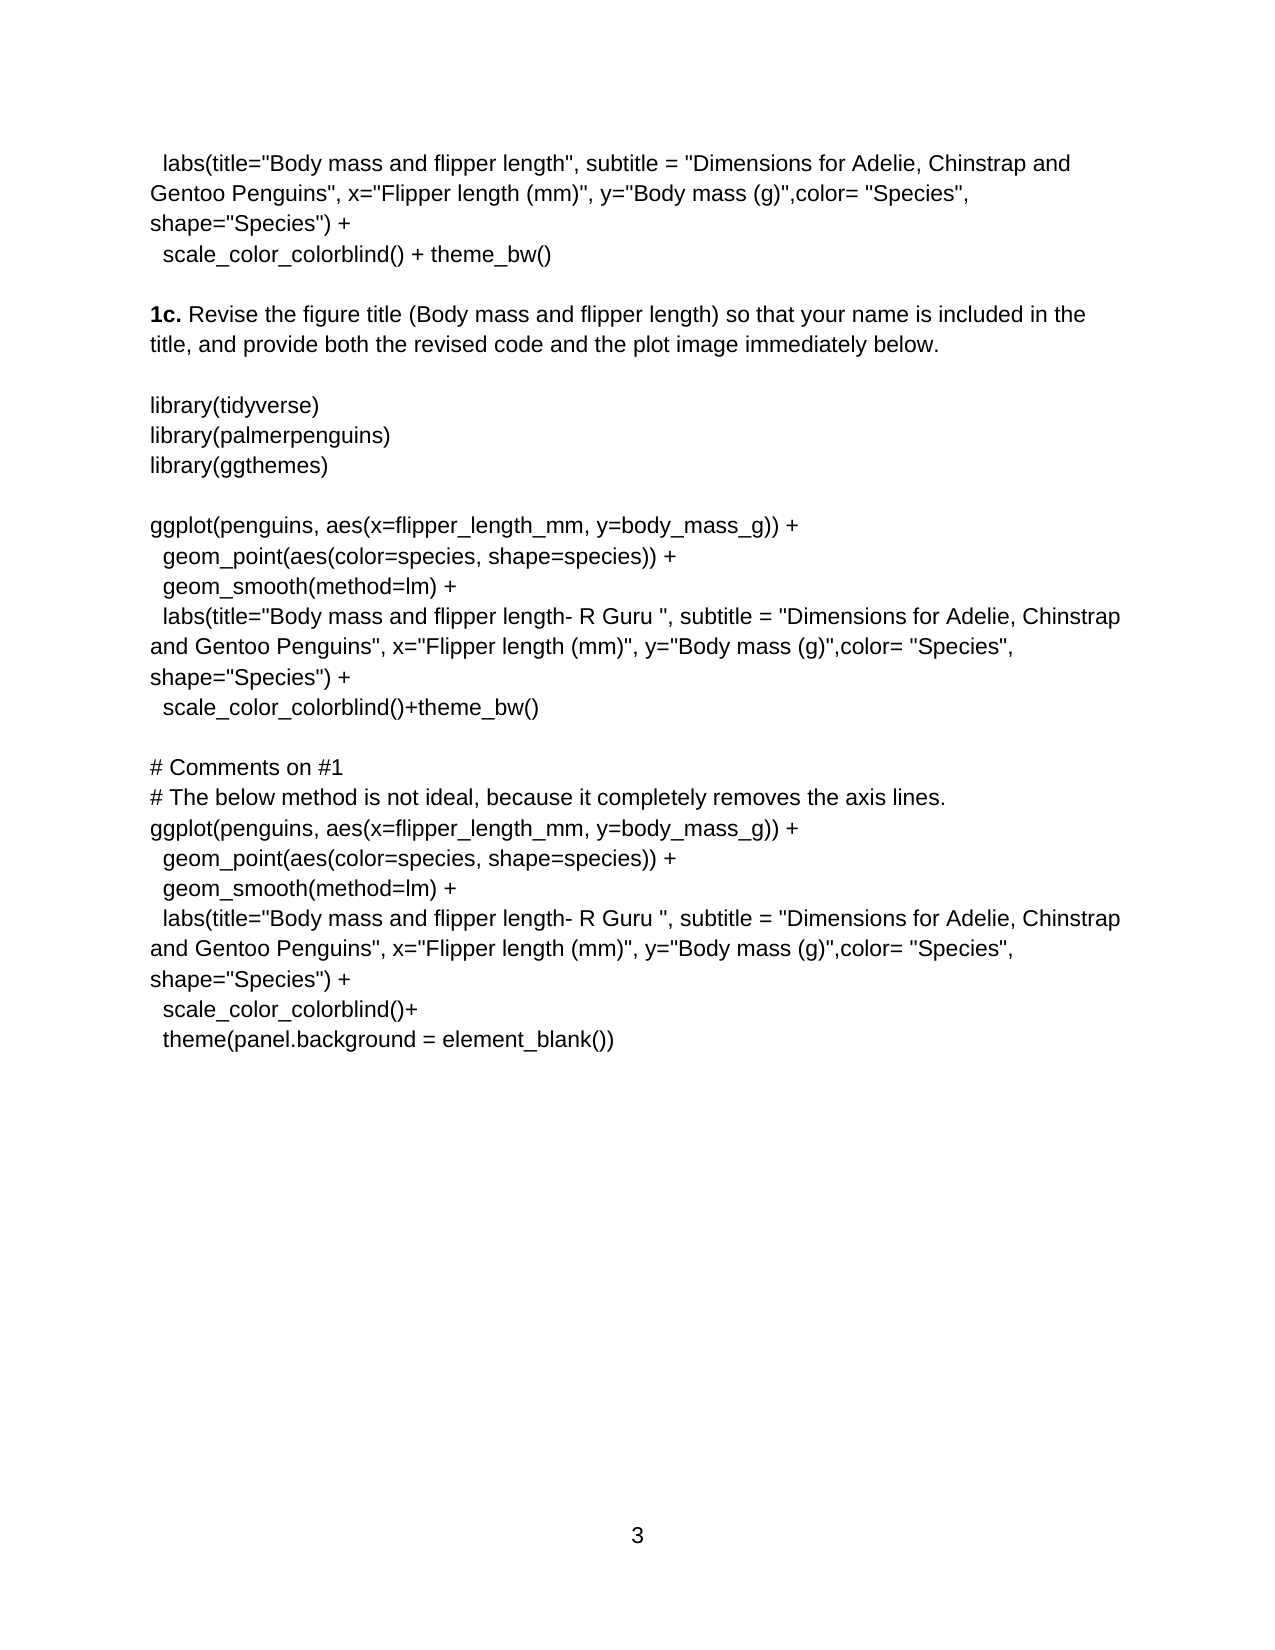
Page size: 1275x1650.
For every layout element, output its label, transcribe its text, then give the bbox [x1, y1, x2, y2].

text geom_point(aes(color=species, shape=species)) + [150, 543, 1125, 569]
text scale_color_colorblind()+ [150, 996, 1125, 1022]
text labs(title="Body mass and flipper length- R Guru ", subtitle = "Dimensions for Adelie, Chinstrap and Gentoo Penguins", x="Flipper length (mm)", y="Body mass (g)",color= "Species", shape="Species") + [150, 905, 1125, 992]
text scale_color_colorblind() + theme_bw() [150, 241, 1125, 267]
text labs(title="Body mass and flipper length- R Guru ", subtitle = "Dimensions for Adelie, Chinstrap and Gentoo Penguins", x="Flipper length (mm)", y="Body mass (g)",color= "Species", shape="Species") + [150, 603, 1125, 690]
text ggplot(penguins, aes(x=flipper_length_mm, y=body_mass_g)) + [150, 512, 1125, 539]
text 1c. Revise the figure title (Body mass and flipper length) so that your name is included in the title, and provide both the revised code and the plot image immediately below. [150, 301, 1125, 358]
text scale_color_colorblind()+theme_bw() [150, 694, 1125, 720]
text labs(title="Body mass and flipper length", subtitle = "Dimensions for Adelie, Chinstrap and Gentoo Penguins", x="Flipper length (mm)", y="Body mass (g)",color= "Species", shape="Species") + [150, 150, 1125, 237]
text geom_smooth(method=lm) + [150, 875, 1125, 901]
text library(palmerpenguins) [150, 422, 1125, 448]
text theme(panel.background = element_blank()) [150, 1026, 1125, 1052]
text # The below method is not ideal, because it completely removes the axis lines. [150, 784, 1125, 811]
text # Comments on #1 [150, 754, 1125, 781]
text geom_smooth(method=lm) + [150, 573, 1125, 599]
text library(ggthemes) [150, 452, 1125, 478]
text library(tidyverse) [150, 392, 1125, 418]
text ggplot(penguins, aes(x=flipper_length_mm, y=body_mass_g)) + [150, 814, 1125, 841]
text geom_point(aes(color=species, shape=species)) + [150, 845, 1125, 871]
